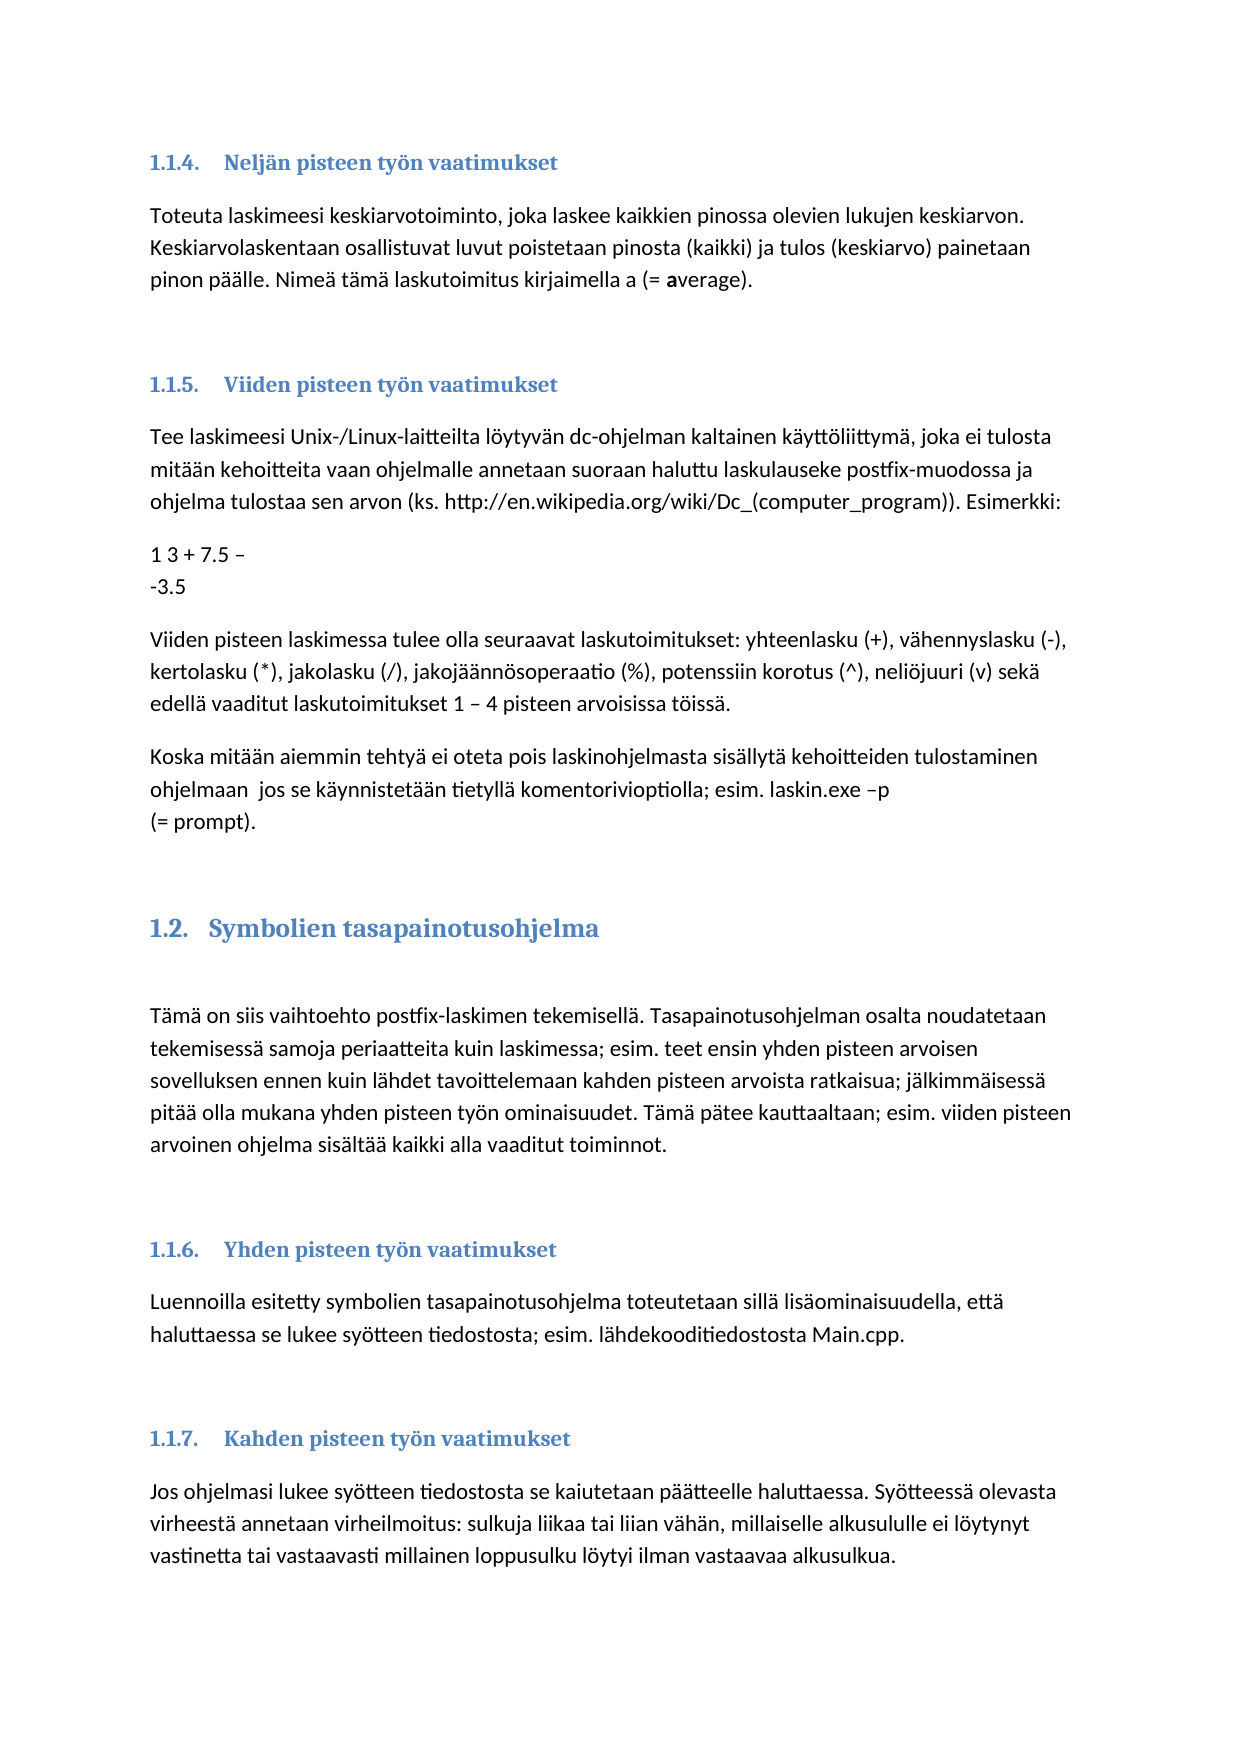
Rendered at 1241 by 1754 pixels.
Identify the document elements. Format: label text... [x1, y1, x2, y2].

text -3.5 [150, 572, 1090, 600]
text Jos ohjelmasi lukee syötteen tiedostosta se kaiutetaan päätteelle haluttaessa. Syötteessä olevasta virheestä annetaan virheilmoitus: sulkuja liikaa tai liian vähän, millaiselle alkusululle ei löytynyt vastinetta tai vastaavasti millainen loppusulku löytyi ilman vastaavaa alkusulkua. [150, 1477, 1090, 1569]
text (= prompt). [150, 807, 1090, 835]
text 1 3 + 7.5 – [150, 540, 1090, 568]
text Tee laskimeesi Unix-/Linux-laitteilta löytyvän dc-ohjelman kaltainen käyttöliittymä, joka ei tulosta mitään kehoitteita vaan ohjelmalle annetaan suoraan haluttu laskulauseke postfix-muodossa ja ohjelma tulostaa sen arvon (ks. http://en.wikipedia.org/wiki/Dc_(computer_program)). Esimerkki: [150, 422, 1090, 515]
text Toteuta laskimeesi keskiarvotoiminto, joka laskee kaikkien pinossa olevien lukujen keskiarvon. Keskiarvolaskentaan osallistuvat luvut poistetaan pinosta (kaikki) ja tulos (keskiarvo) painetaan pinon päälle. Nimeä tämä laskutoimitus kirjaimella a (= average). [150, 201, 1090, 293]
subtitle Kahden pisteen työn vaatimukset [150, 1426, 1090, 1452]
subtitle Symbolien tasapainotusohjelma [150, 913, 1090, 944]
subtitle Neljän pisteen työn vaatimukset [150, 150, 1090, 176]
subtitle Yhden pisteen työn vaatimukset [150, 1236, 1090, 1263]
text Luennoilla esitetty symbolien tasapainotusohjelma toteutetaan sillä lisäominaisuudella, että haluttaessa se lukee syötteen tiedostosta; esim. lähdekooditiedostosta Main.cpp. [150, 1287, 1090, 1348]
text Tämä on siis vaihtoehto postfix-laskimen tekemisellä. Tasapainotusohjelman osalta noudatetaan tekemisessä samoja periaatteita kuin laskimessa; esim. teet ensin yhden pisteen arvoisen sovelluksen ennen kuin lähdet tavoittelemaan kahden pisteen arvoista ratkaisua; jälkimmäisessä pitää olla mukana yhden pisteen työn ominaisuudet. Tämä pätee kauttaaltaan; esim. viiden pisteen arvoinen ohjelma sisältää kaikki alla vaaditut toiminnot. [150, 1002, 1090, 1158]
subtitle Viiden pisteen työn vaatimukset [150, 371, 1090, 398]
text Viiden pisteen laskimessa tulee olla seuraavat laskutoimitukset: yhteenlasku (+), vähennyslasku (-), kertolasku (*), jakolasku (/), jakojäännösoperaatio (%), potenssiin korotus (^), neliöjuuri (v) sekä edellä vaaditut laskutoimitukset 1 – 4 pisteen arvoisissa töissä. [150, 625, 1090, 717]
text Koska mitään aiemmin tehtyä ei oteta pois laskinohjelmasta sisällytä kehoitteiden tulostaminen ohjelmaan jos se käynnistetään tietyllä komentorivioptiolla; esim. laskin.exe –p [150, 742, 1090, 803]
